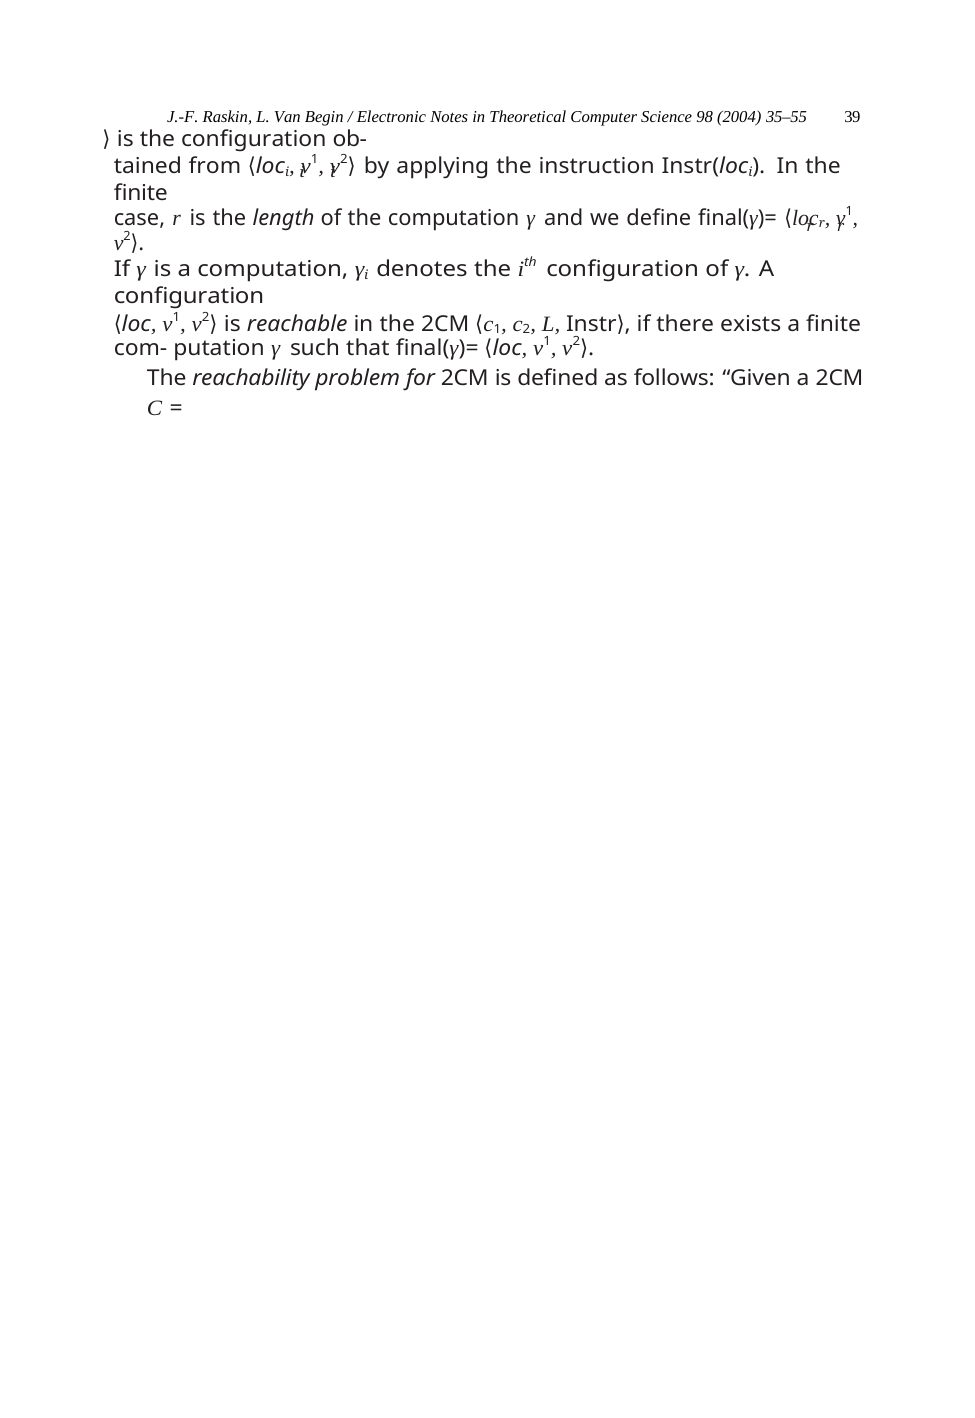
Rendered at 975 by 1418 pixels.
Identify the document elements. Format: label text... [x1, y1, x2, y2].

text ⟩ is the configuration ob- [102, 125, 557, 152]
text ⟨loc, v1, v2⟩ is reachable in the 2CM ⟨c1, c2, L, Instr⟩, if there exists a finite com- putation γ such that final(γ)= ⟨loc, v1, v2⟩. [113, 311, 883, 362]
text If γ is a computation, γi denotes the ith configuration of γ. A configuration [113, 255, 883, 309]
text tained from ⟨loci, v1, v2⟩ by applying the instruction Instr(loci). In the finite [113, 152, 883, 205]
text case, r is the length of the computation γ and we define final(γ)= ⟨locr, v1, v2⟩. [113, 205, 883, 255]
text The reachability problem for 2CM is defined as follows: “Given a 2CM C = [147, 362, 883, 422]
